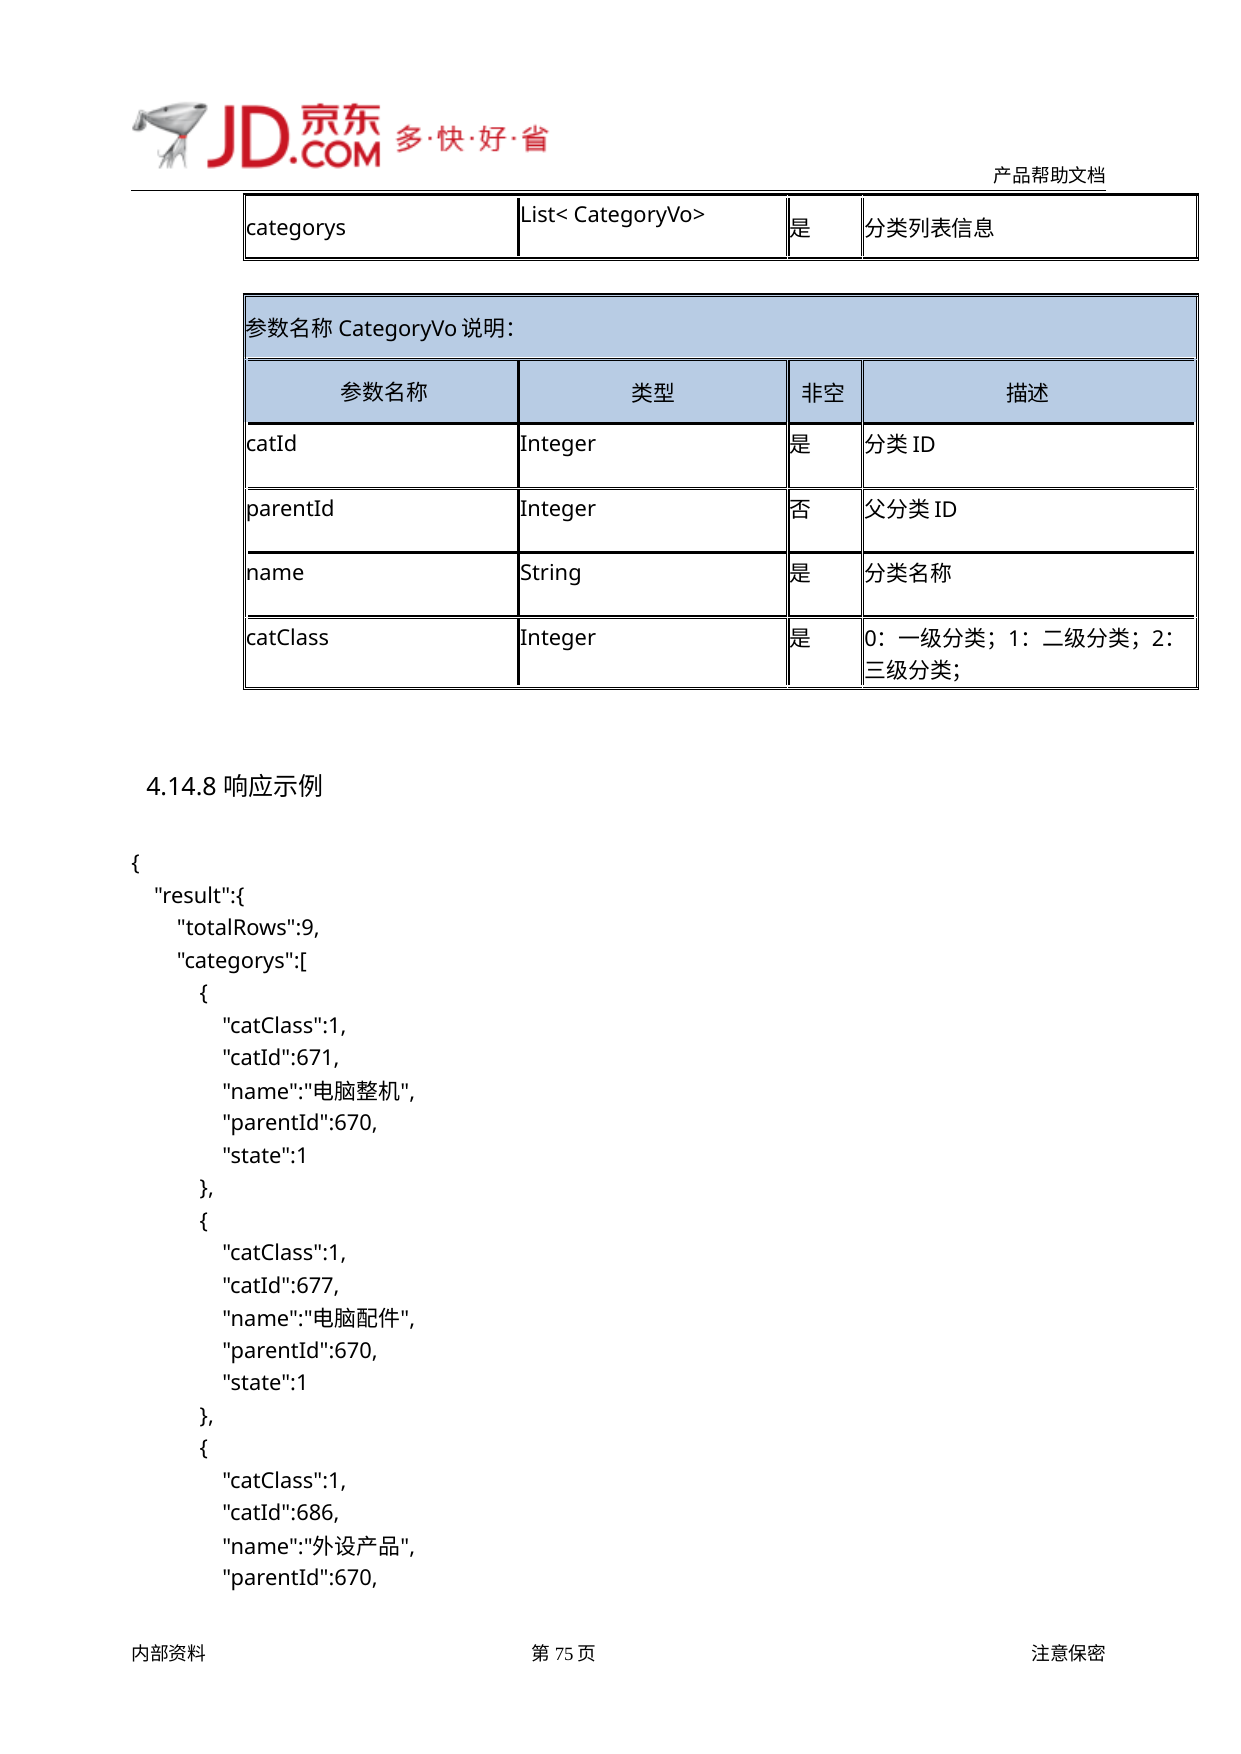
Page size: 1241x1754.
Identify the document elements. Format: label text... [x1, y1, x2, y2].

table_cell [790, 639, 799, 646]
text "catClass":1, [131, 1008, 1106, 1041]
text { [131, 1431, 1106, 1463]
text "name":"电脑整机", [131, 1073, 1106, 1106]
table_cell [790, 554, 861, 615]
text "parentId":670, [131, 1333, 1106, 1366]
text "name":"电脑配件", [131, 1301, 1106, 1333]
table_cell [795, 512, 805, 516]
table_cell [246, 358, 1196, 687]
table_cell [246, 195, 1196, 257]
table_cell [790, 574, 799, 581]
text "catId":677, [131, 1268, 1106, 1301]
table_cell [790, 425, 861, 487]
text "result":{ [131, 878, 1106, 911]
text "catClass":1, [131, 1463, 1106, 1496]
text "parentId":670, [131, 1106, 1106, 1138]
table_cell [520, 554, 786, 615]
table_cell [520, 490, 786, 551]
text { [131, 976, 1106, 1008]
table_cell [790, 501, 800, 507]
text "catClass":1, [131, 1236, 1106, 1268]
text }, [131, 1171, 1106, 1203]
text }, [131, 1398, 1106, 1431]
subtitle 响应示例 [146, 752, 1106, 817]
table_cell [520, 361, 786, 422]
text "parentId":670, [131, 1561, 1106, 1593]
text "totalRows":9, [131, 911, 1106, 943]
text "categorys":[ [131, 943, 1106, 976]
text "state":1 [131, 1366, 1106, 1398]
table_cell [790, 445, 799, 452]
picture [131, 88, 554, 183]
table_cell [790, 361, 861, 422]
text { [131, 846, 1106, 878]
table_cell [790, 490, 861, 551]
text "catId":686, [131, 1496, 1106, 1528]
text "state":1 [131, 1138, 1106, 1171]
text { [131, 1203, 1106, 1236]
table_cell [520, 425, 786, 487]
text "catId":671, [131, 1041, 1106, 1073]
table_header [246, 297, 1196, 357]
text "name":"外设产品", [131, 1528, 1106, 1561]
